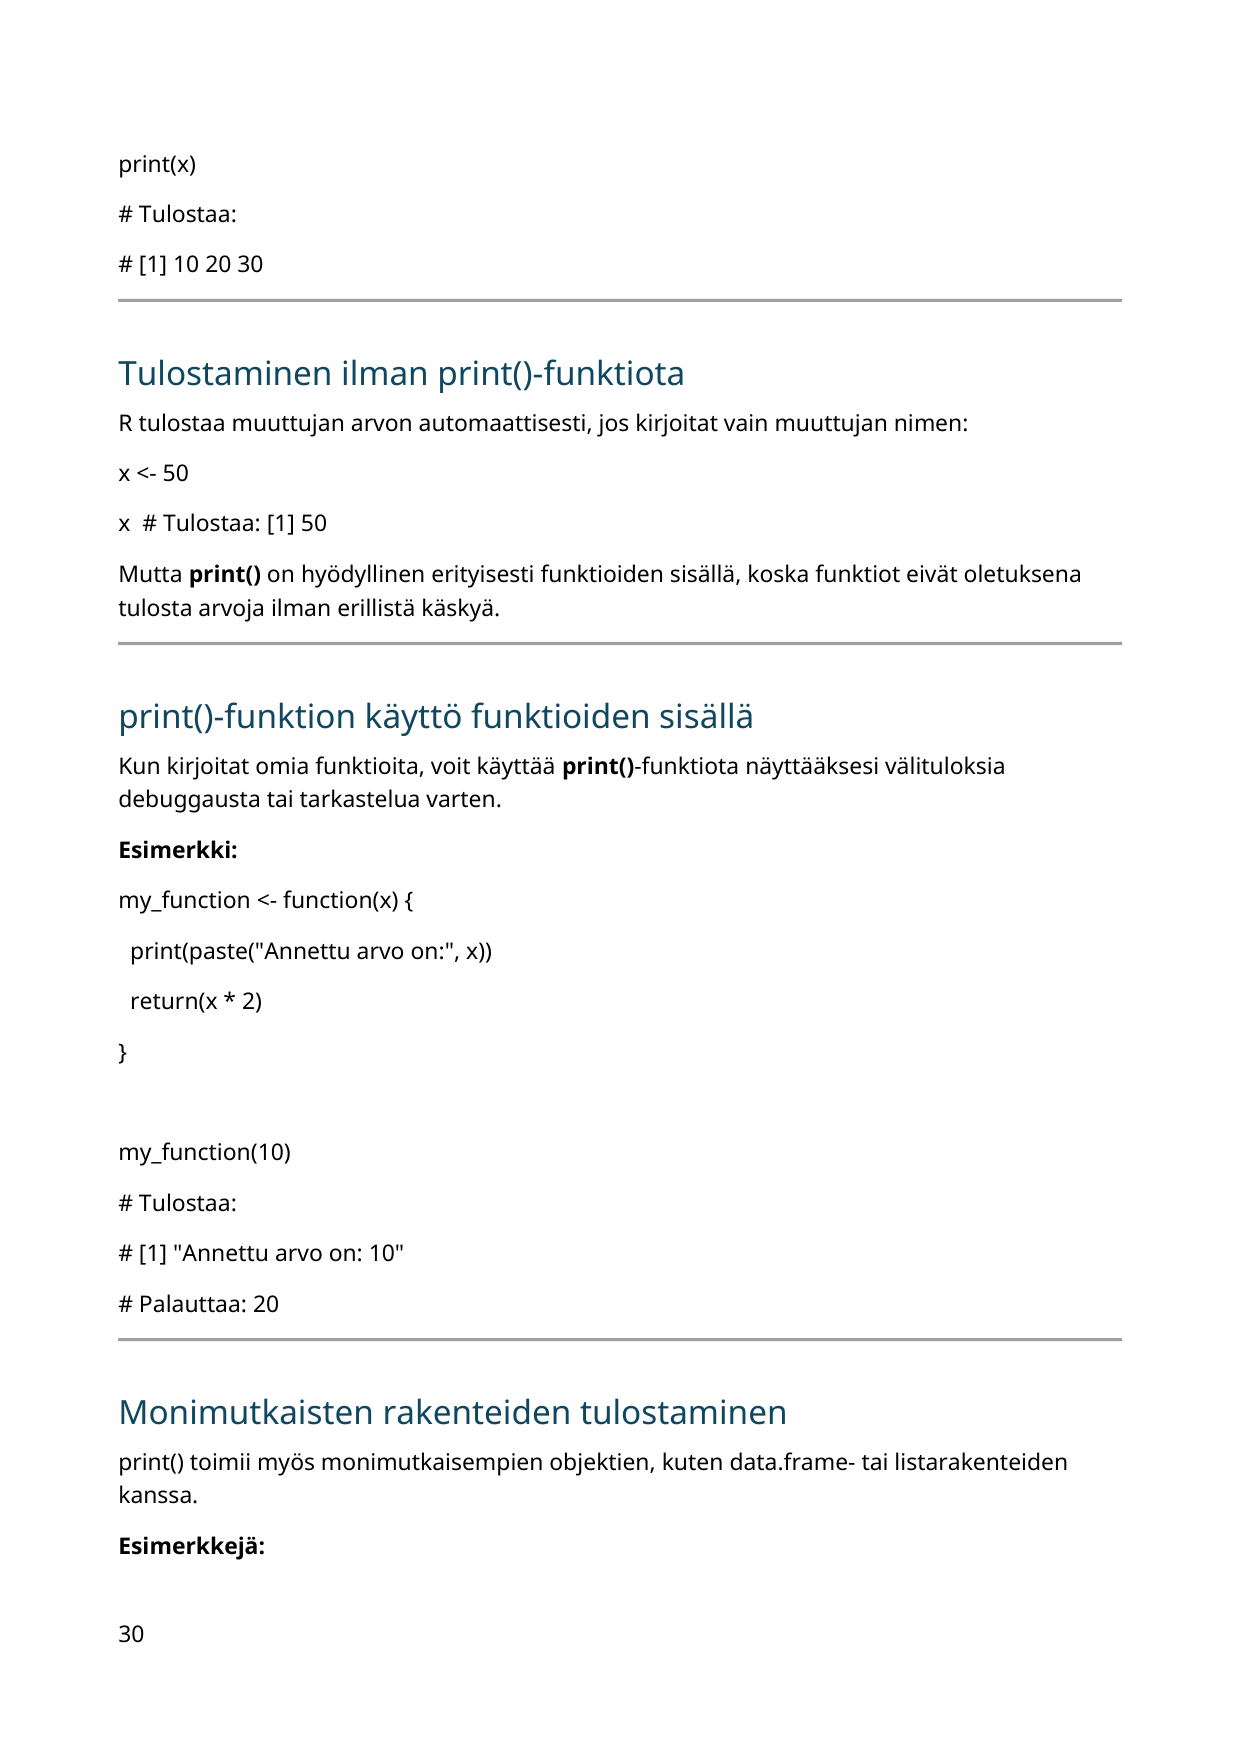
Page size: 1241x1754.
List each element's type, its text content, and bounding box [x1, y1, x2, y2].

text Kun kirjoitat omia funktioita, voit käyttää print()-funktiota näyttääksesi välituloksia debuggausta tai tarkastelua varten. [118, 750, 1122, 815]
text # [1] 10 20 30 [118, 248, 1122, 280]
text print(paste("Annettu arvo on:", x)) [118, 935, 1122, 966]
subtitle Tulostaminen ilman print()-funktiota [118, 349, 1122, 395]
text x # Tulostaa: [1] 50 [118, 507, 1122, 539]
text R tulostaa muuttujan arvon automaattisesti, jos kirjoitat vain muuttujan nimen: [118, 407, 1122, 438]
text print(x) [118, 148, 1122, 179]
text # Tulostaa: [118, 198, 1122, 229]
text # Tulostaa: [118, 1187, 1122, 1218]
text my_function(10) [118, 1136, 1122, 1168]
text } [118, 1036, 1122, 1067]
text Esimerkki: [118, 834, 1122, 865]
text print() toimii myös monimutkaisempien objektien, kuten data.frame- tai listarakenteiden kanssa. [118, 1446, 1122, 1511]
text my_function <- function(x) { [118, 884, 1122, 916]
text # Palauttaa: 20 [118, 1288, 1122, 1319]
subtitle Monimutkaisten rakenteiden tulostaminen [118, 1388, 1122, 1434]
text Mutta print() on hyödyllinen erityisesti funktioiden sisällä, koska funktiot eivät oletuksena tulosta arvoja ilman erillistä käskyä. [118, 558, 1122, 623]
text # [1] "Annettu arvo on: 10" [118, 1237, 1122, 1268]
text x <- 50 [118, 457, 1122, 488]
subtitle print()-funktion käyttö funktioiden sisällä [118, 692, 1122, 738]
text return(x * 2) [118, 985, 1122, 1016]
text Esimerkkejä: [118, 1530, 1122, 1561]
